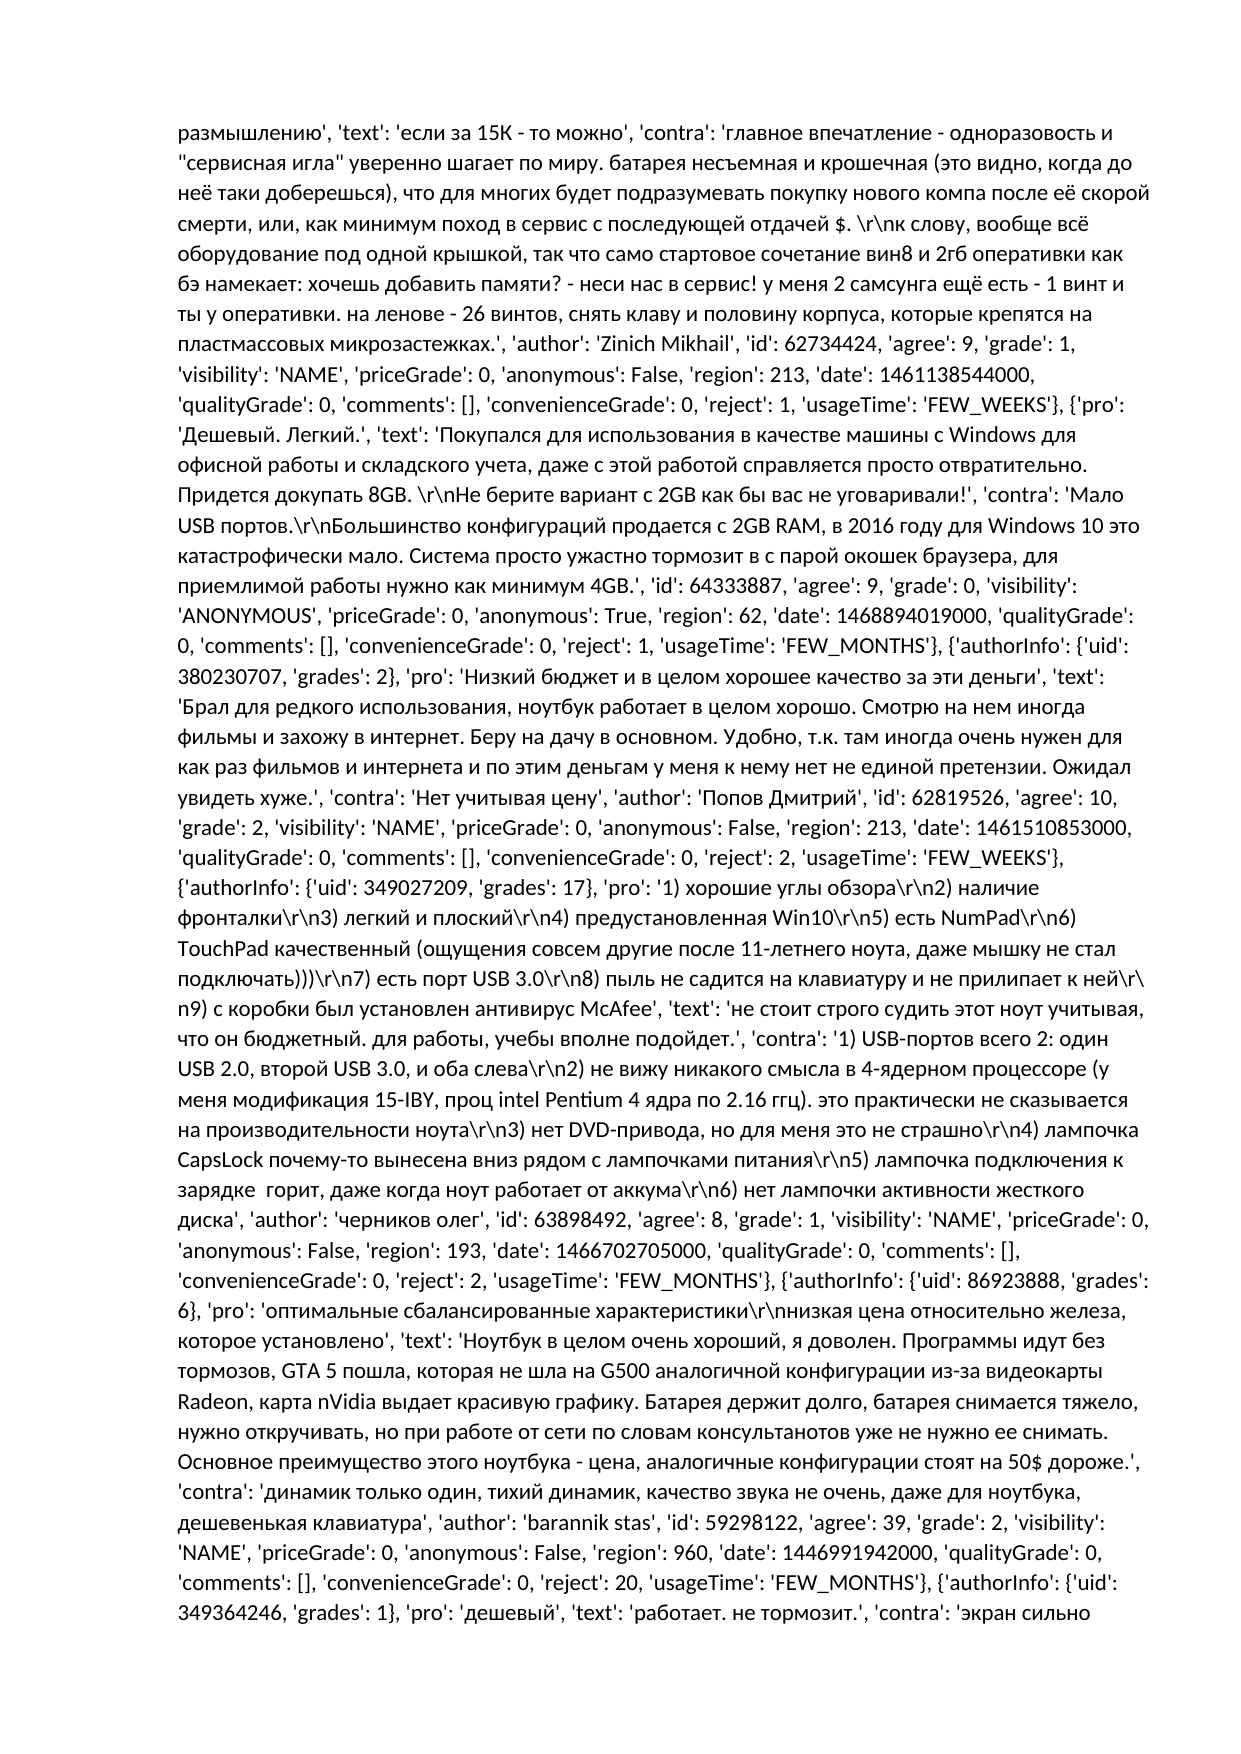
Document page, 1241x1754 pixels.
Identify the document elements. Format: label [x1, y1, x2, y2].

text [177, 118, 1152, 1626]
